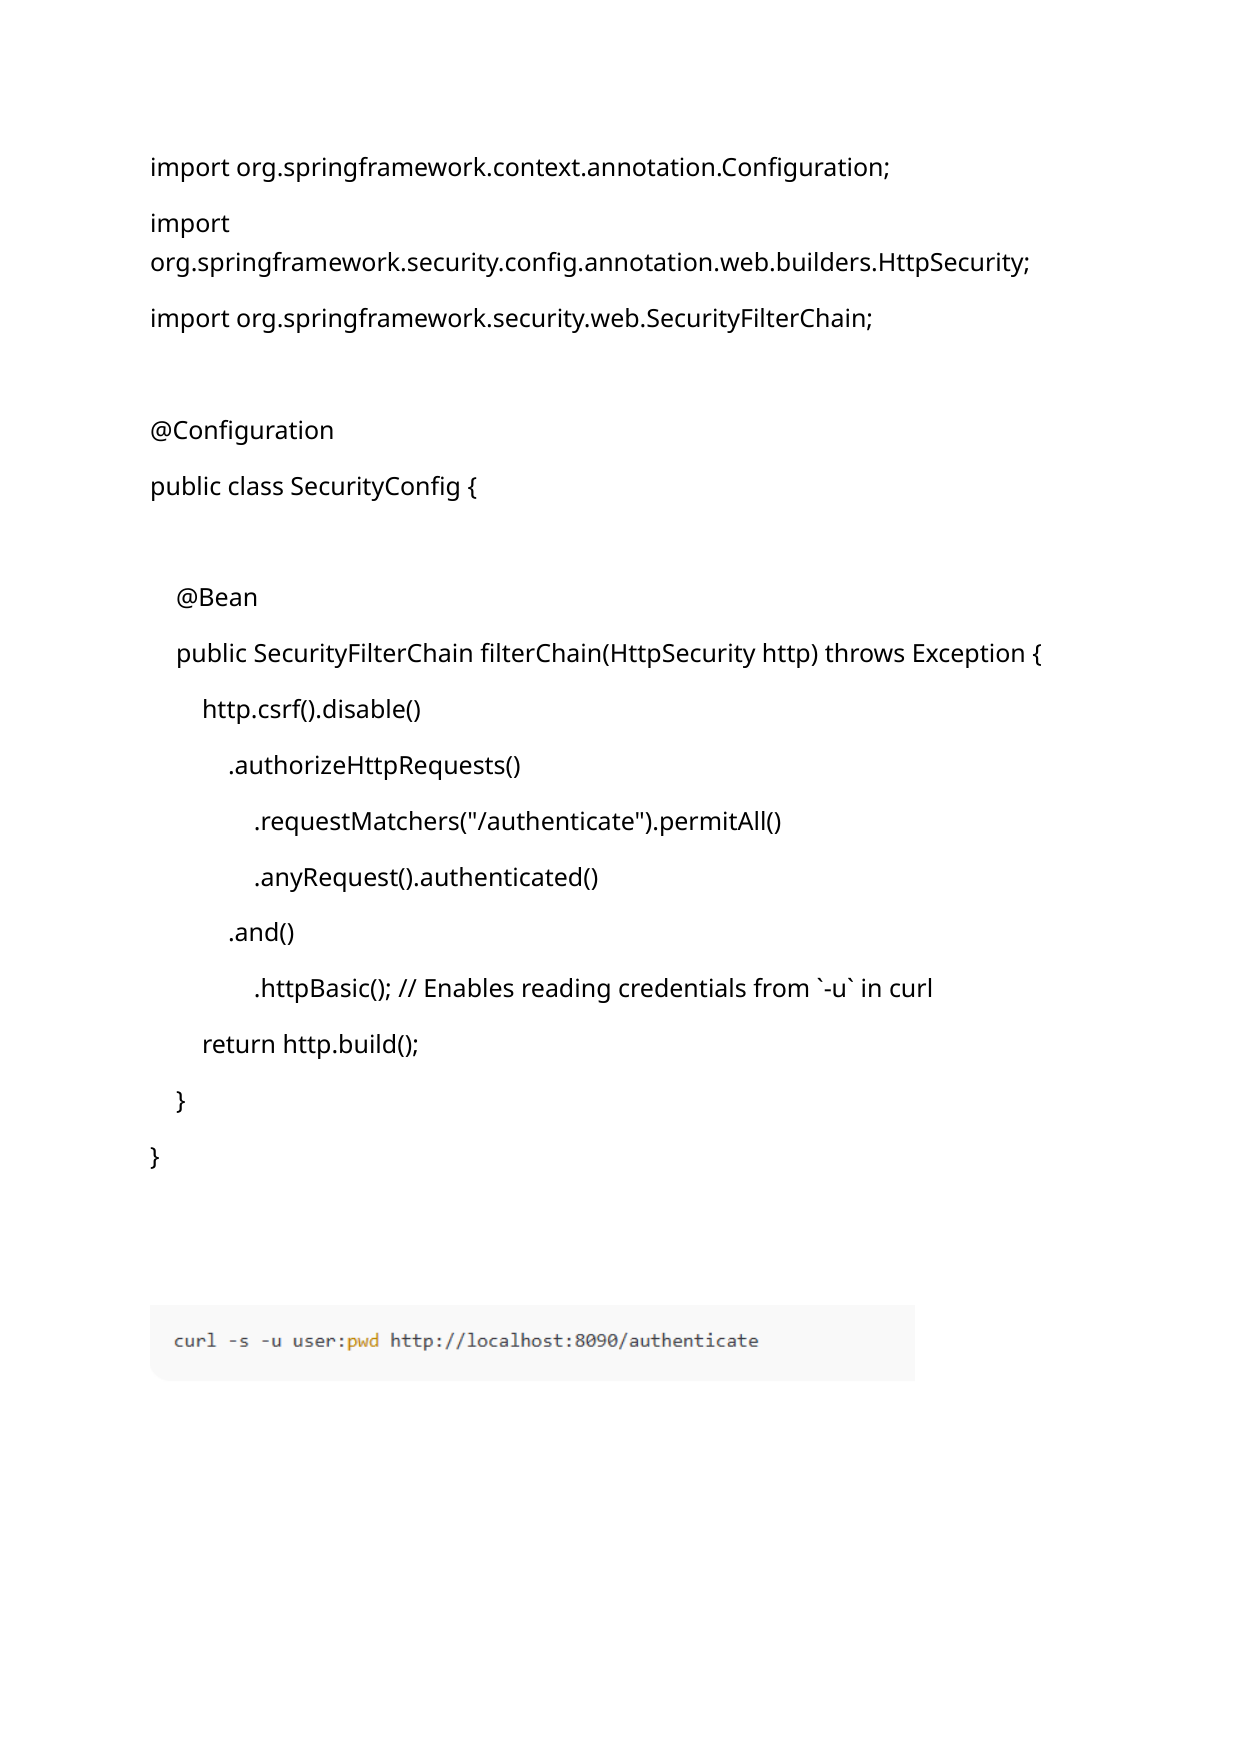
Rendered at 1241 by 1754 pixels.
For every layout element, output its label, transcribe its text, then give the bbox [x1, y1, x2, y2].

text public SecurityFilterChain filterChain(HttpSecurity http) throws Exception { [150, 636, 1090, 670]
text return http.build(); [150, 1027, 1090, 1061]
text public class SecurityConfig { [150, 468, 1090, 502]
text .anyRequest().authenticated() [150, 859, 1090, 893]
text .authorizeHttpRequests() [150, 747, 1090, 782]
picture [150, 1305, 915, 1385]
text .httpBasic(); // Enables reading credentials from `-u` in curl [150, 971, 1090, 1005]
text } [150, 1082, 1090, 1117]
text import org.springframework.security.web.SecurityFilterChain; [150, 301, 1090, 335]
text .and() [150, 915, 1090, 949]
text import org.springframework.security.config.annotation.web.builders.HttpSecurity; [150, 206, 1090, 279]
text import org.springframework.context.annotation.Configuration; [150, 150, 1090, 184]
text @Configuration [150, 412, 1090, 447]
text .requestMatchers("/authenticate").permitAll() [150, 803, 1090, 837]
text } [150, 1138, 1090, 1172]
text http.csrf().disable() [150, 692, 1090, 726]
text @Bean [150, 580, 1090, 614]
